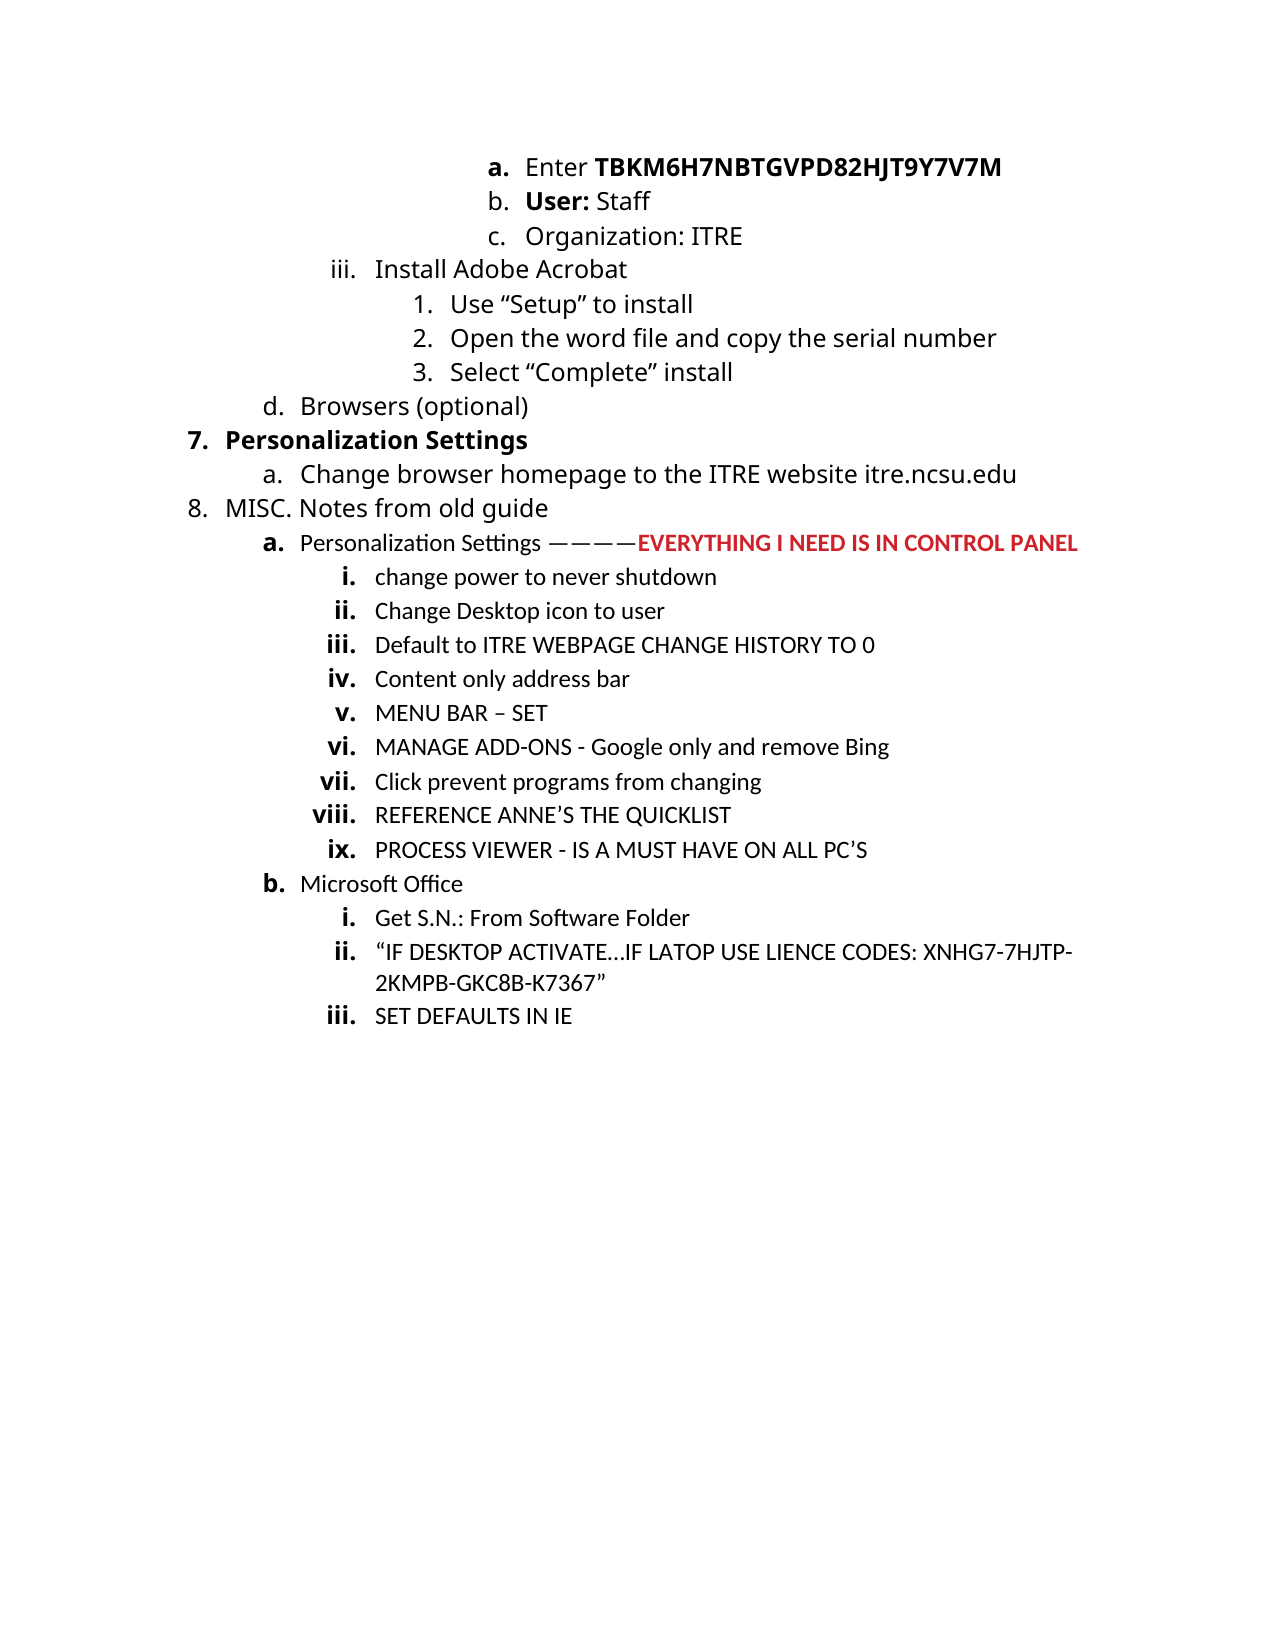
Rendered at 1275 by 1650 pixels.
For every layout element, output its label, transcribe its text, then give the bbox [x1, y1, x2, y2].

list Personalization Settings ————EVERYTHING I NEED IS IN CONTROL PANEL [262, 525, 1125, 559]
list REFERENCE ANNE’S THE QUICKLIST [356, 797, 1125, 831]
list Get S.N.: From Software Folder [356, 899, 1125, 933]
list SET DEFAULTS IN IE [356, 998, 1125, 1032]
list Click prevent programs from changing [356, 763, 1125, 797]
list Microsoft Office [262, 865, 1125, 899]
list Content only address bar [356, 661, 1125, 695]
list MENU BAR – SET [356, 695, 1125, 729]
list MANAGE ADD-ONS - Google only and remove Bing [356, 729, 1125, 763]
list Browsers (optional) [262, 388, 1125, 422]
list Open the word file and copy the serial number [412, 320, 1125, 354]
list PROCESS VIEWER - IS A MUST HAVE ON ALL PC’S [356, 831, 1125, 865]
list Enter TBKM6H7NBTGVPD82HJT9Y7V7M [487, 150, 1125, 184]
list Use “Setup” to install [412, 286, 1125, 320]
list Personalization Settings [187, 422, 1125, 457]
list change power to never shutdown [356, 559, 1125, 593]
list Default to ITRE WEBPAGE CHANGE HISTORY TO 0 [356, 627, 1125, 661]
list User: Staff [487, 184, 1125, 218]
list Change browser homepage to the ITRE website itre.ncsu.edu [262, 457, 1125, 491]
list MISC. Notes from old guide [187, 491, 1125, 525]
list “IF DESKTOP ACTIVATE…IF LATOP USE LIENCE CODES: XNHG7-7HJTP-2KMPB-GKC8B-K7367” [356, 933, 1125, 998]
list Select “Complete” install [412, 354, 1125, 388]
list Organization: ITRE [487, 218, 1125, 252]
list Install Adobe Acrobat [356, 252, 1125, 286]
list Change Desktop icon to user [356, 593, 1125, 627]
